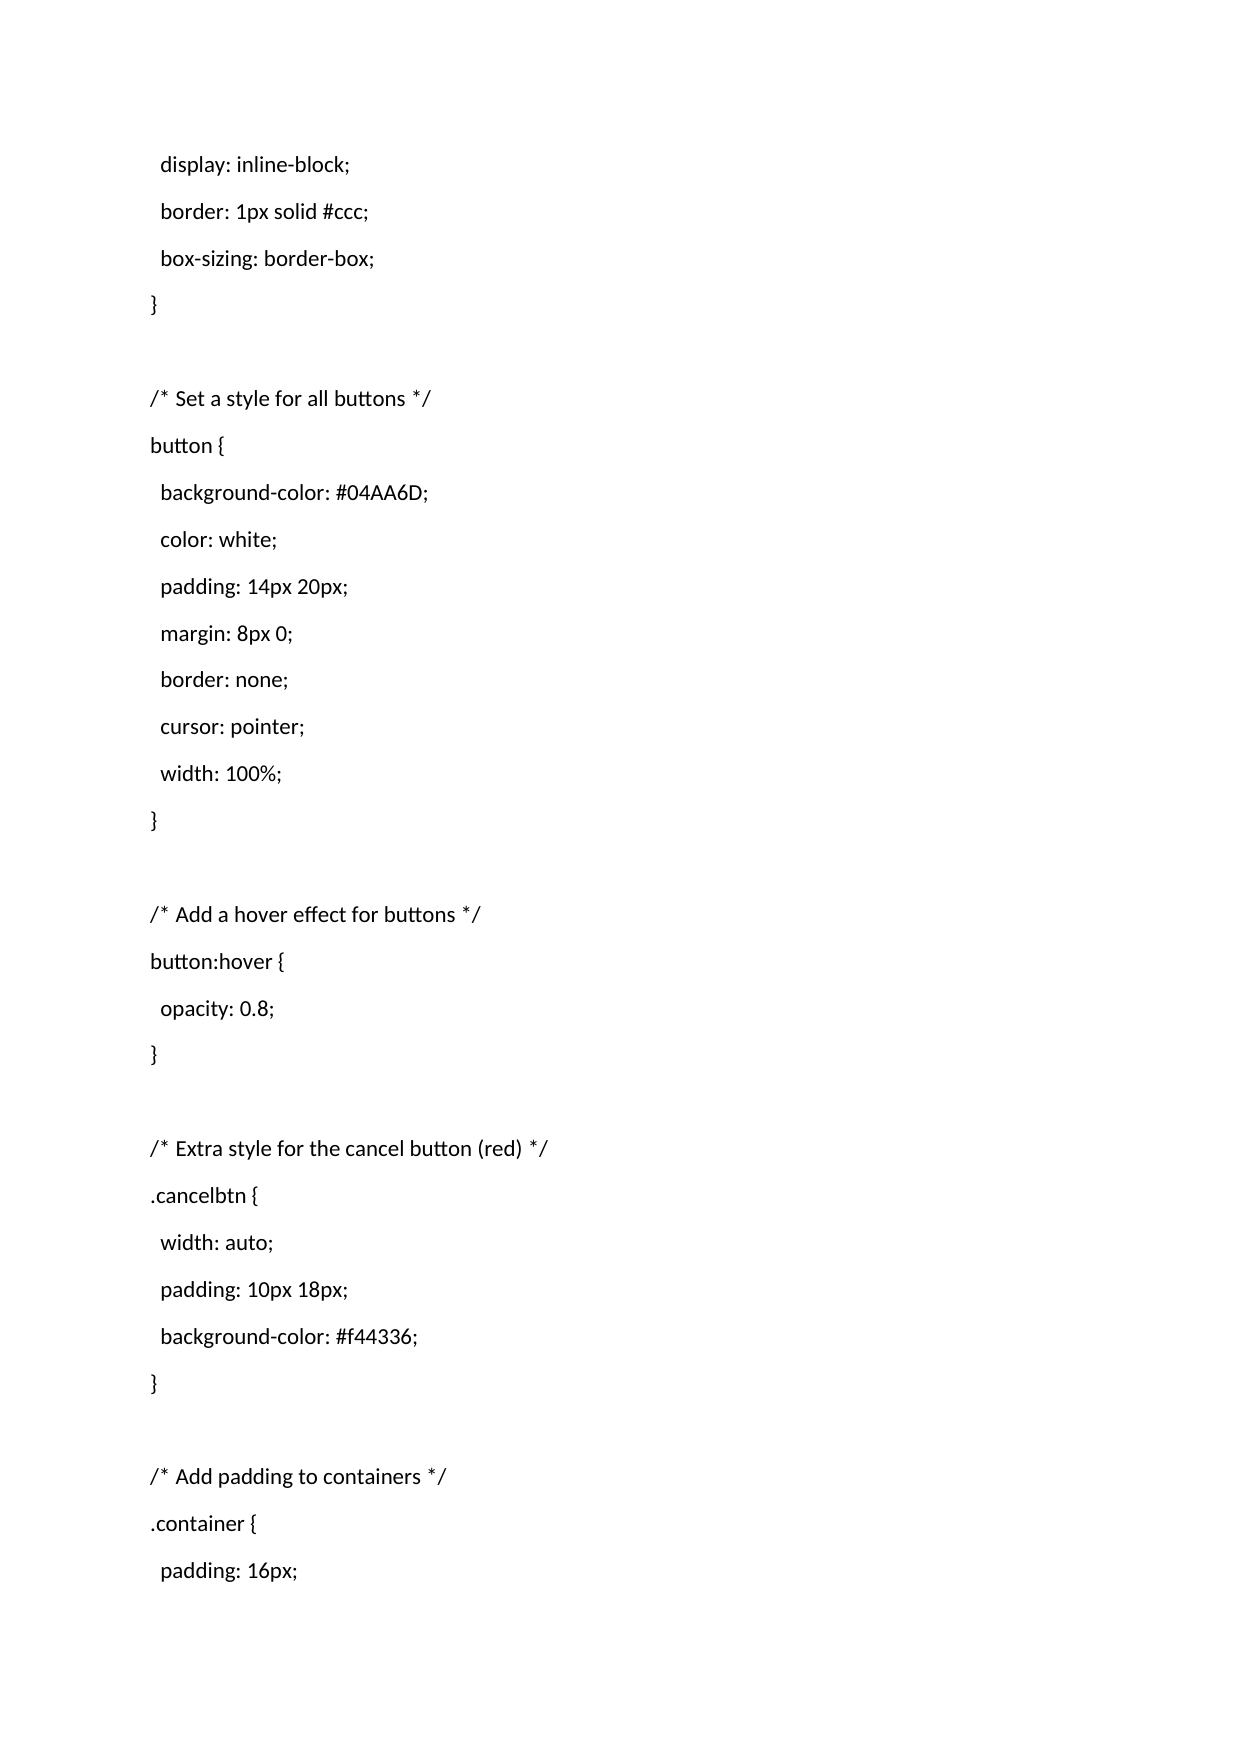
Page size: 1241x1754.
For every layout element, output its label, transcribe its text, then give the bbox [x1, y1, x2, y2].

text box-sizing: border-box; [150, 244, 1090, 272]
text color: white; [150, 525, 1090, 553]
text border: 1px solid #ccc; [150, 197, 1090, 225]
text padding: 14px 20px; [150, 572, 1090, 600]
text padding: 16px; [150, 1556, 1090, 1584]
text padding: 10px 18px; [150, 1275, 1090, 1303]
text .cancelbtn { [150, 1181, 1090, 1209]
text display: inline-block; [150, 150, 1090, 178]
text background-color: #f44336; [150, 1322, 1090, 1350]
text } [150, 806, 1090, 834]
text button { [150, 431, 1090, 459]
text /* Add padding to containers */ [150, 1462, 1090, 1491]
text /* Set a style for all buttons */ [150, 384, 1090, 412]
text /* Add a hover effect for buttons */ [150, 900, 1090, 928]
text width: auto; [150, 1228, 1090, 1256]
text } [150, 291, 1090, 319]
text border: none; [150, 666, 1090, 694]
text } [150, 1369, 1090, 1397]
text width: 100%; [150, 759, 1090, 787]
text opacity: 0.8; [150, 994, 1090, 1022]
text cursor: pointer; [150, 712, 1090, 741]
text background-color: #04AA6D; [150, 478, 1090, 506]
text } [150, 1041, 1090, 1069]
text .container { [150, 1509, 1090, 1537]
text button:hover { [150, 947, 1090, 975]
text /* Extra style for the cancel button (red) */ [150, 1134, 1090, 1162]
text margin: 8px 0; [150, 619, 1090, 647]
